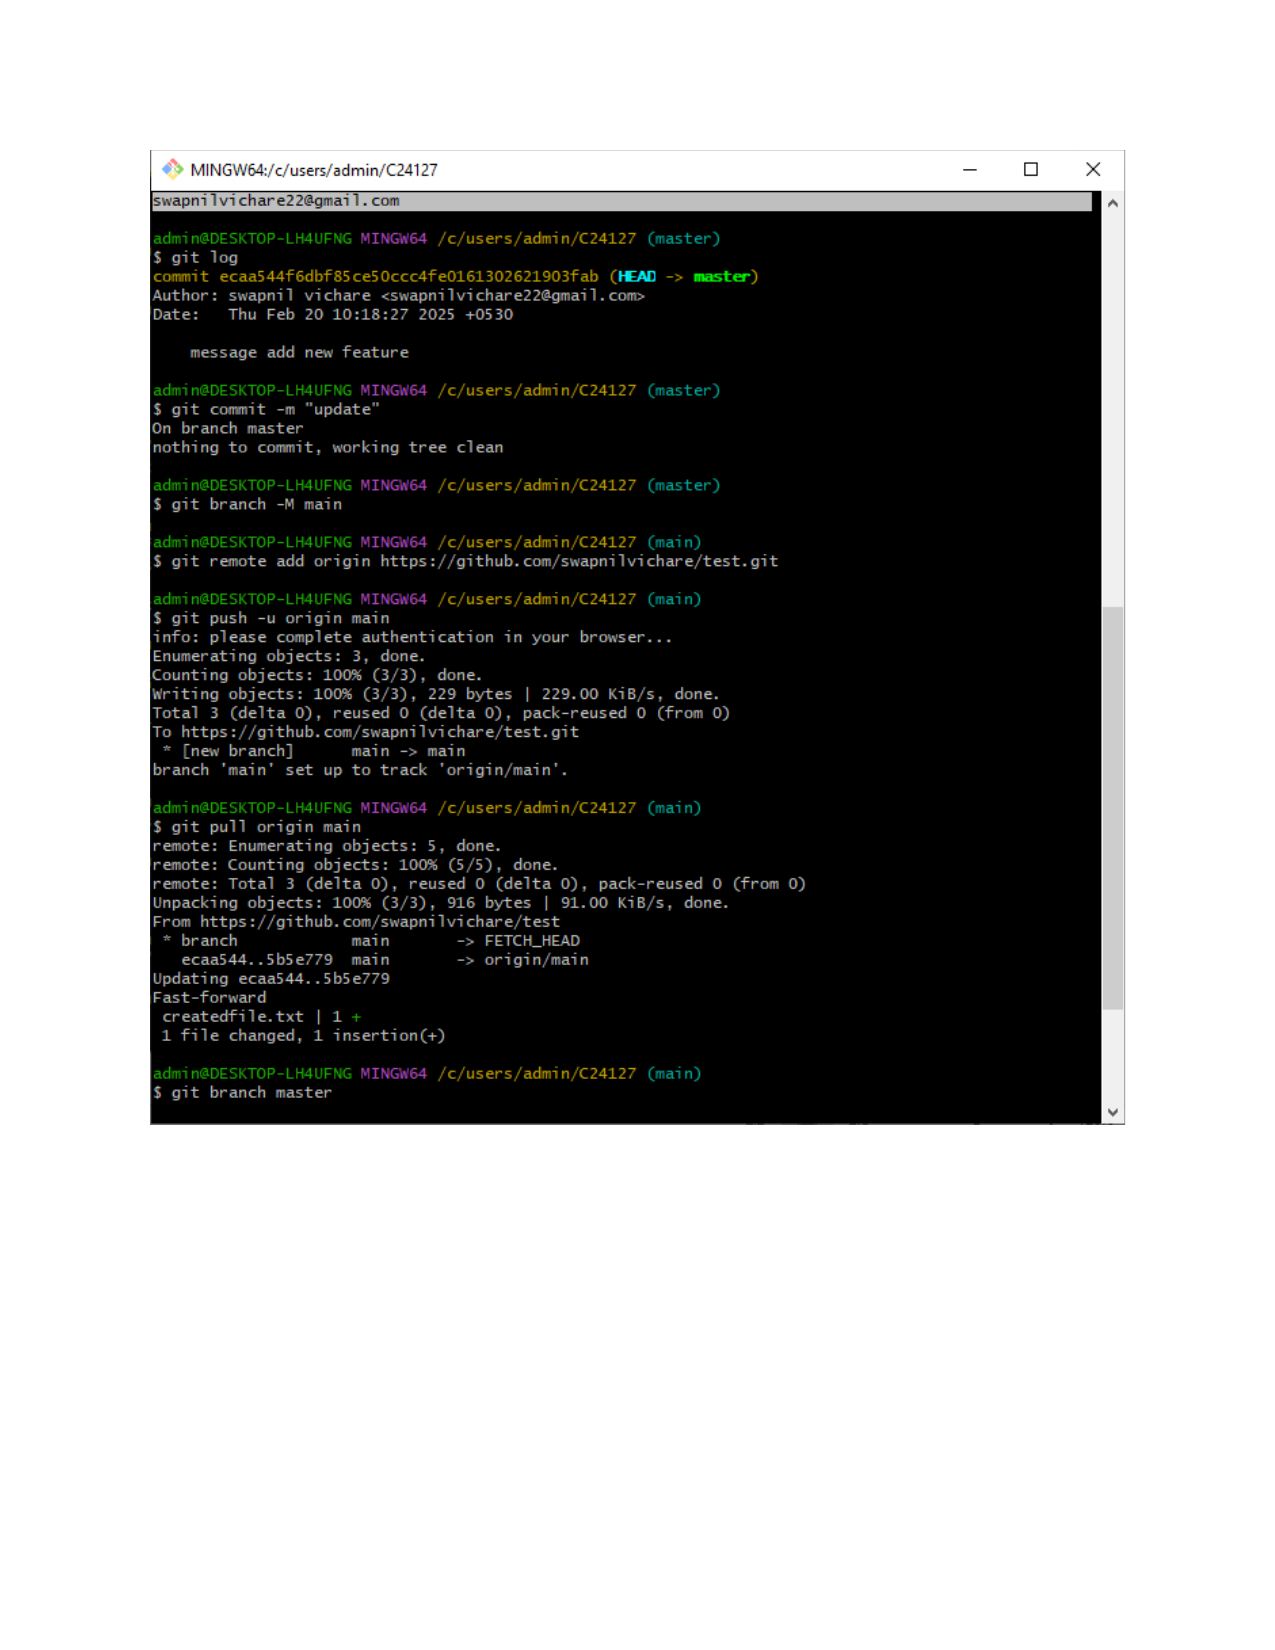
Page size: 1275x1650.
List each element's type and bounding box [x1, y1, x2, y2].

picture [150, 150, 1125, 1125]
